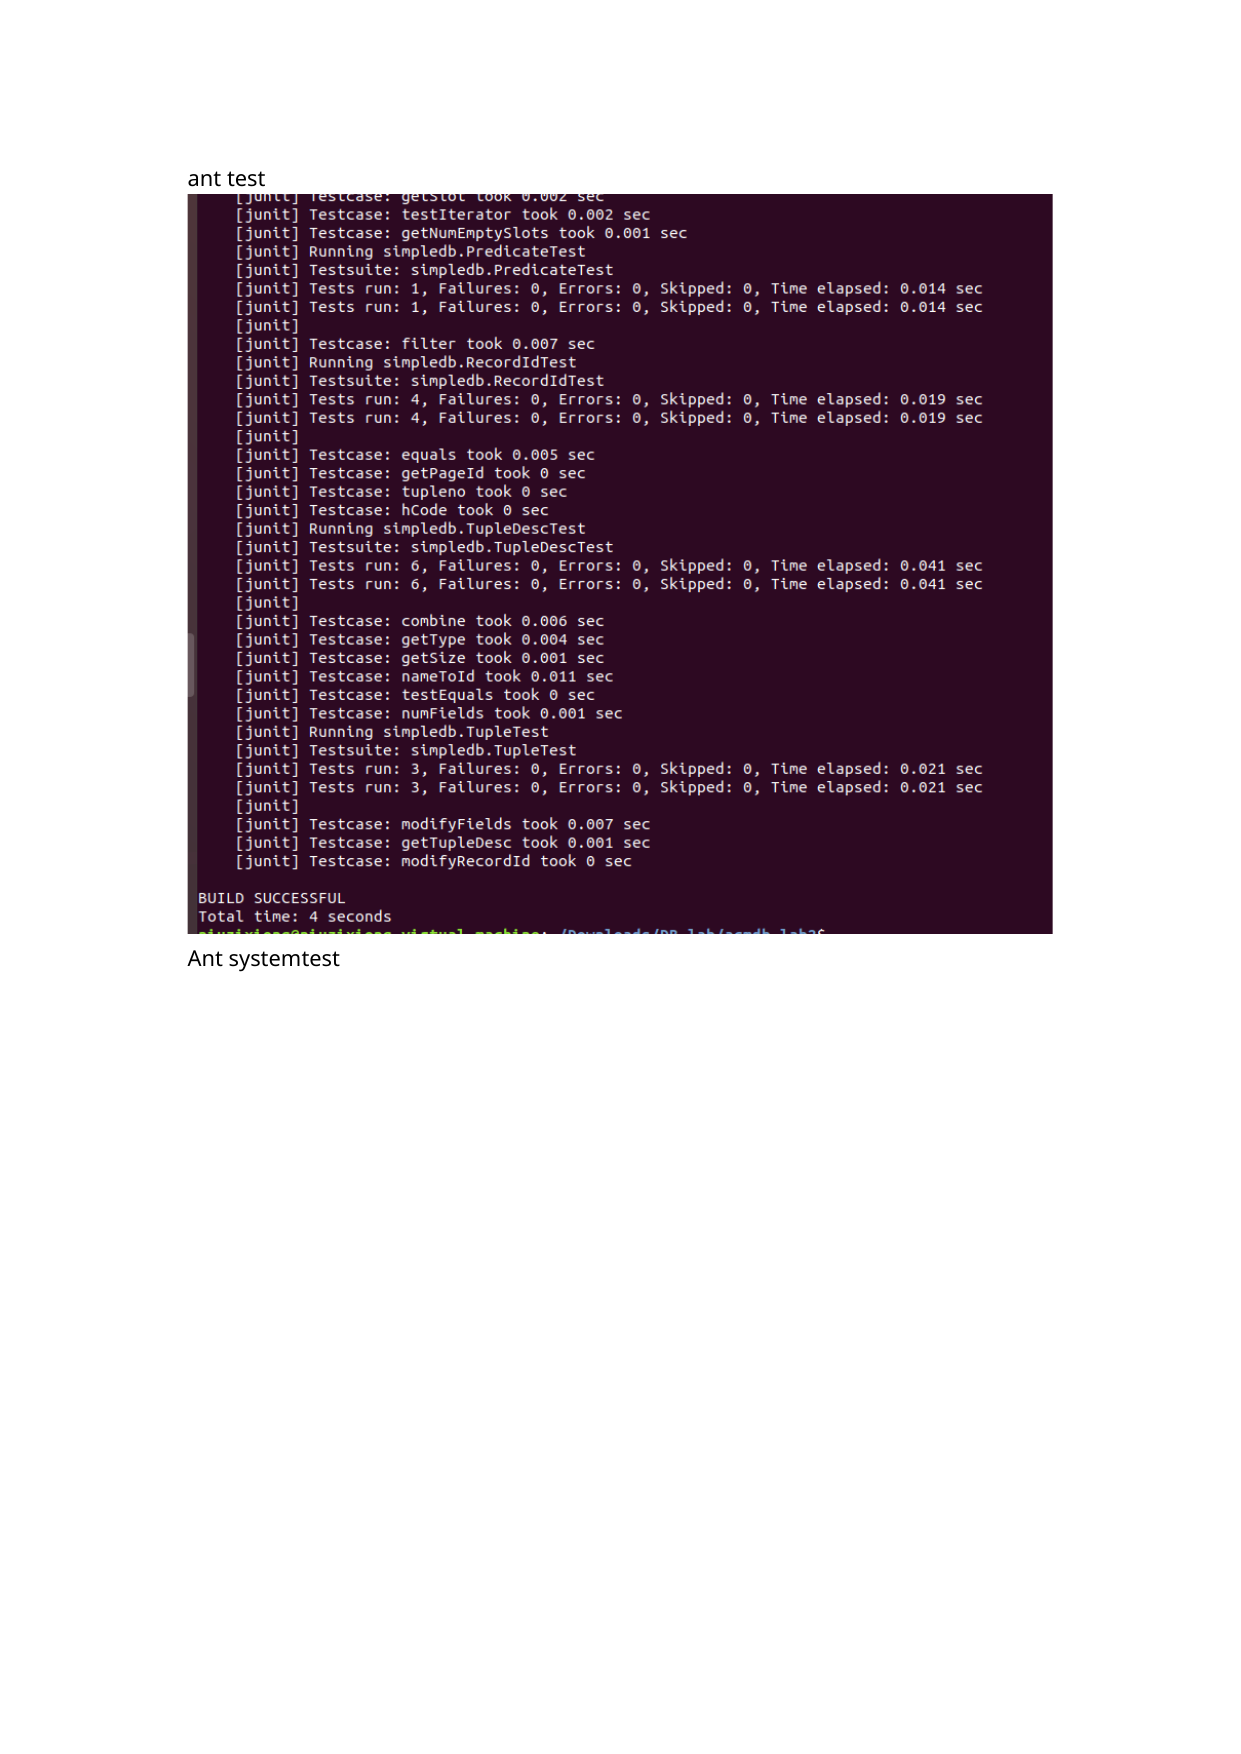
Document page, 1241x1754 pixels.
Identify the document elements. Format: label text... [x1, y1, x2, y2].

text Ant systemtest [187, 942, 1053, 974]
text ant test [187, 162, 1053, 194]
picture [187, 194, 1053, 934]
